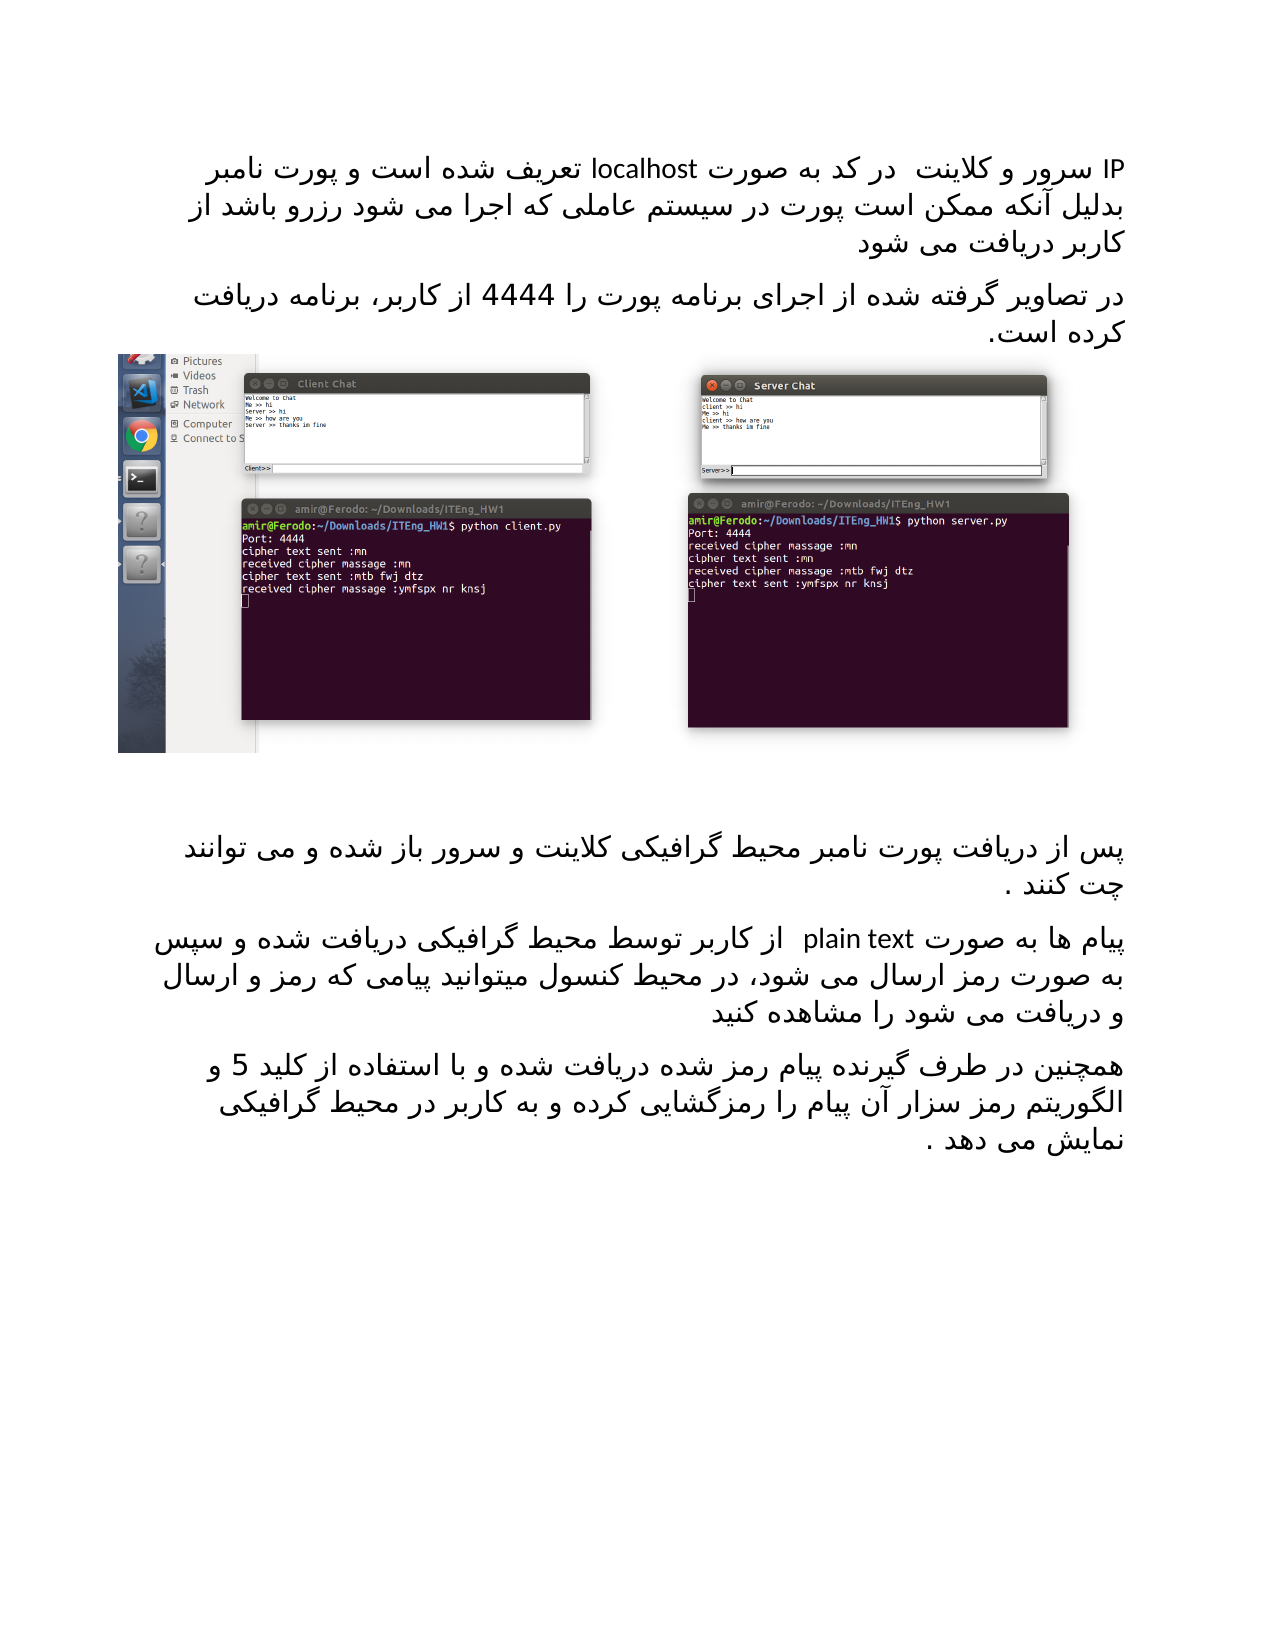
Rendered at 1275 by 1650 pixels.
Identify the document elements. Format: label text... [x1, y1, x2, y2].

text در تصاویر گرفته شده از اجرای برنامه پورت را 4444 از کاربر، برنامه دریافت کرده است. [150, 278, 1125, 349]
picture [118, 354, 1158, 753]
text پس از دریافت پورت نامبر محیط گرافیکی کلاینت و سرور باز شده و می توانند چت کنند . [150, 830, 1125, 901]
text همچنین در طرف گیرنده پیام رمز شده دریافت شده و با استفاده از کلید 5 و الگوریتم رمز سزار آن پیام را رمزگشایی کرده و به کاربر در محیط گرافیکی نمایش می دهد . [150, 1049, 1125, 1156]
text IP سرور و کلاینت در کد به صورت localhost تعریف شده است و پورت نامبر بدلیل آنکه ممکن است پورت در سیستم عاملی که اجرا می شود رزرو باشد از کاربر دریافت می شود [150, 150, 1125, 259]
text پیام ها به صورت plain text از کاربر توسط محیط گرافیکی دریافت شده و سپس به صورت رمز ارسال می شود، در محیط کنسول میتوانید پیامی که رمز و ارسال و دریافت می شود را مشاهده کنید [150, 920, 1125, 1029]
